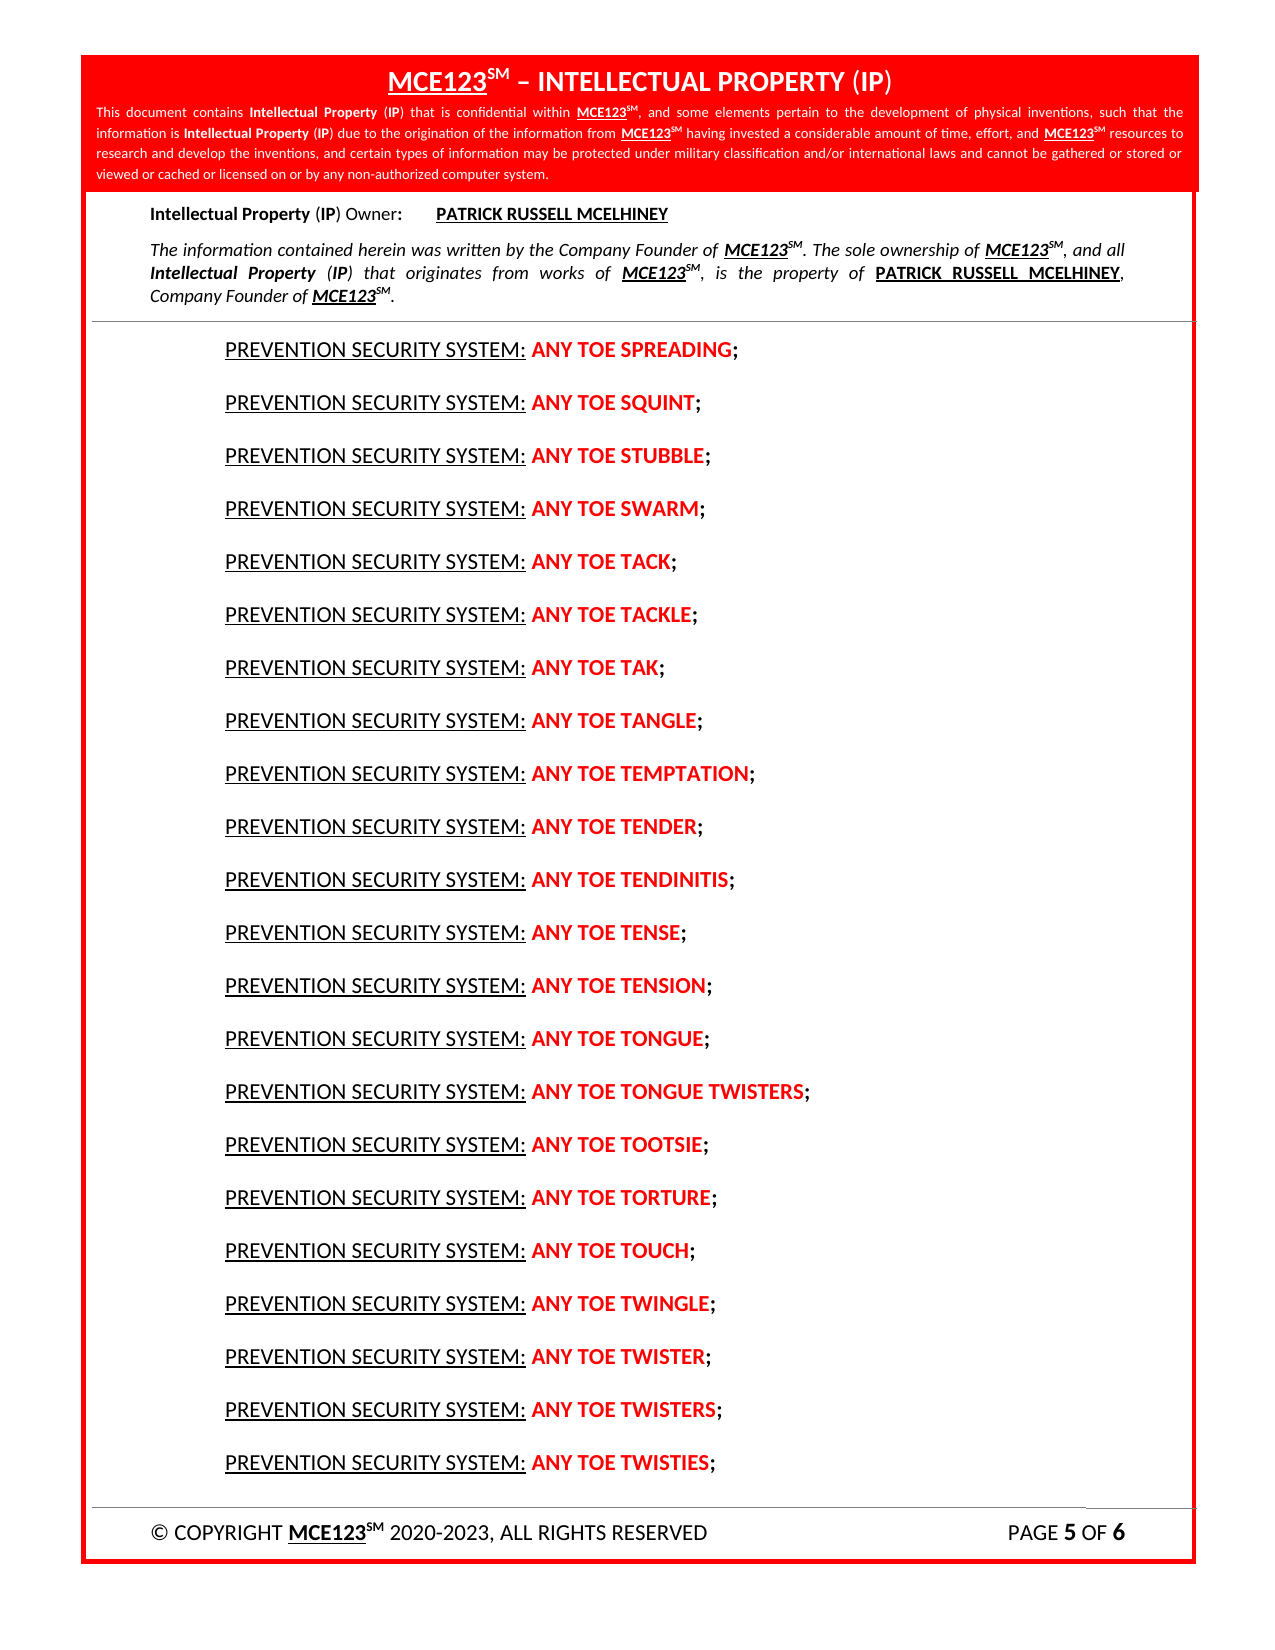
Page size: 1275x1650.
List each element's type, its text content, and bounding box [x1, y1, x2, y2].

text PREVENTION SECURITY SYSTEM: ANY TOE TWINGLE; [150, 1289, 1125, 1317]
text PREVENTION SECURITY SYSTEM: ANY TOE TANGLE; [187, 706, 1125, 734]
text PREVENTION SECURITY SYSTEM: ANY TOE TWISTERS; [150, 1395, 1125, 1423]
text PREVENTION SECURITY SYSTEM: ANY TOE SPREADING; [187, 335, 1125, 363]
text PREVENTION SECURITY SYSTEM: ANY TOE TONGUE; [187, 1024, 1125, 1052]
text PREVENTION SECURITY SYSTEM: ANY TOE TWISTIES; [150, 1448, 1125, 1476]
text PREVENTION SECURITY SYSTEM: ANY TOE TORTURE; [187, 1183, 1125, 1211]
text PREVENTION SECURITY SYSTEM: ANY TOE TENDER; [150, 812, 1125, 840]
text PREVENTION SECURITY SYSTEM: ANY TOE STUBBLE; [187, 441, 1125, 469]
text PREVENTION SECURITY SYSTEM: ANY TOE TWISTER; [150, 1342, 1125, 1370]
text PREVENTION SECURITY SYSTEM: ANY TOE SQUINT; [187, 388, 1125, 416]
text PREVENTION SECURITY SYSTEM: ANY TOE TACK; [187, 547, 1125, 575]
text PREVENTION SECURITY SYSTEM: ANY TOE TENSION; [150, 971, 1125, 999]
text PREVENTION SECURITY SYSTEM: ANY TOE TENDINITIS; [150, 865, 1125, 893]
text PREVENTION SECURITY SYSTEM: ANY TOE TOUCH; [187, 1236, 1125, 1264]
text PREVENTION SECURITY SYSTEM: ANY TOE TENSE; [150, 918, 1125, 946]
text PREVENTION SECURITY SYSTEM: ANY TOE TONGUE TWISTERS; [187, 1077, 1125, 1105]
text PREVENTION SECURITY SYSTEM: ANY TOE TACKLE; [187, 600, 1125, 628]
text PREVENTION SECURITY SYSTEM: ANY TOE TOOTSIE; [187, 1130, 1125, 1158]
text PREVENTION SECURITY SYSTEM: ANY TOE TAK; [187, 653, 1125, 681]
text PREVENTION SECURITY SYSTEM: ANY TOE SWARM; [187, 494, 1125, 522]
text PREVENTION SECURITY SYSTEM: ANY TOE TEMPTATION; [150, 759, 1125, 787]
